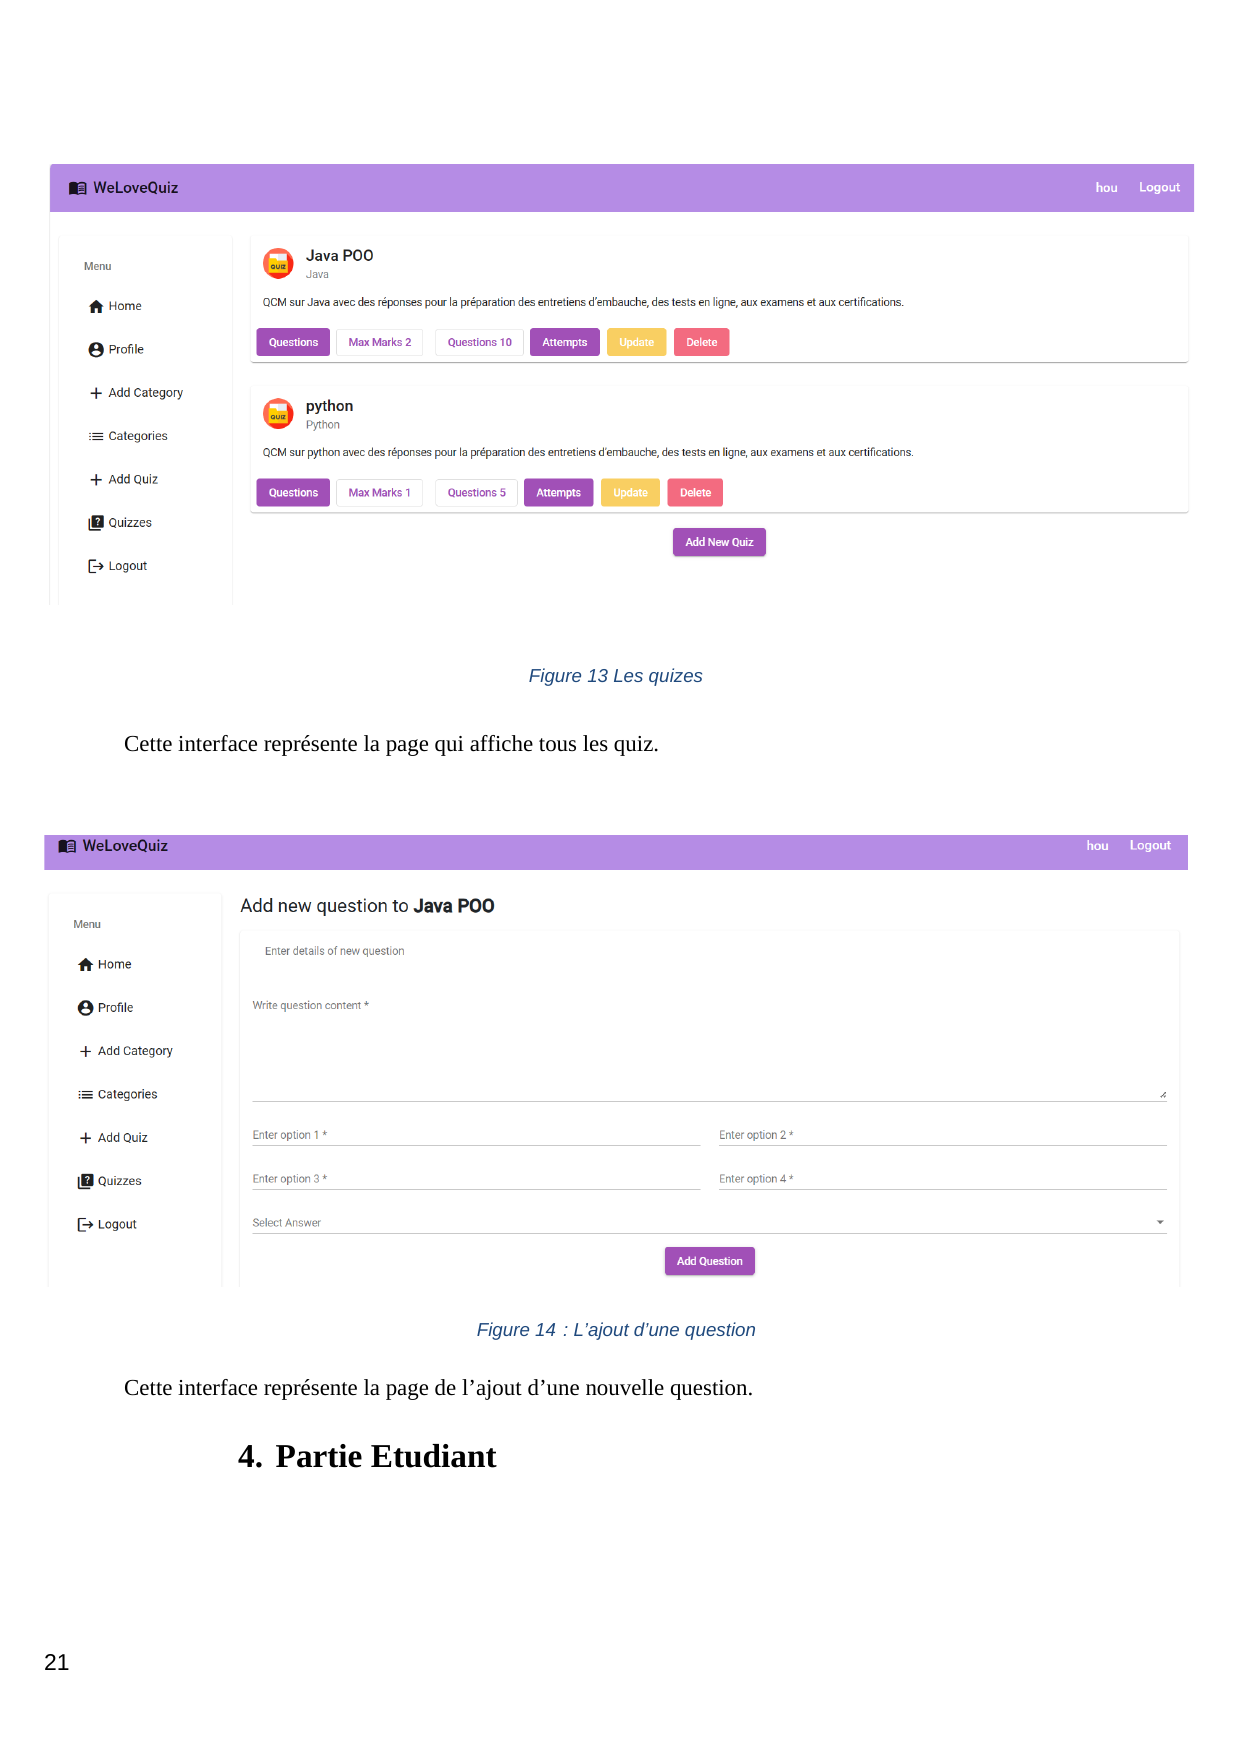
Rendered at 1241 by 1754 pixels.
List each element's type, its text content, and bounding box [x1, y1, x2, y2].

text Cette interface représente la page de l’ajout d’une nouvelle question. [44, 1373, 1146, 1400]
text Figure 14 : L’ajout d’une question [44, 1319, 1188, 1341]
subtitle Partie Etudiant [238, 1436, 1189, 1474]
picture [49, 164, 1195, 605]
picture [44, 835, 1188, 1287]
text Cette interface représente la page qui affiche tous les quiz. [44, 729, 1146, 756]
text Figure 13 Les quizes [44, 665, 1189, 687]
